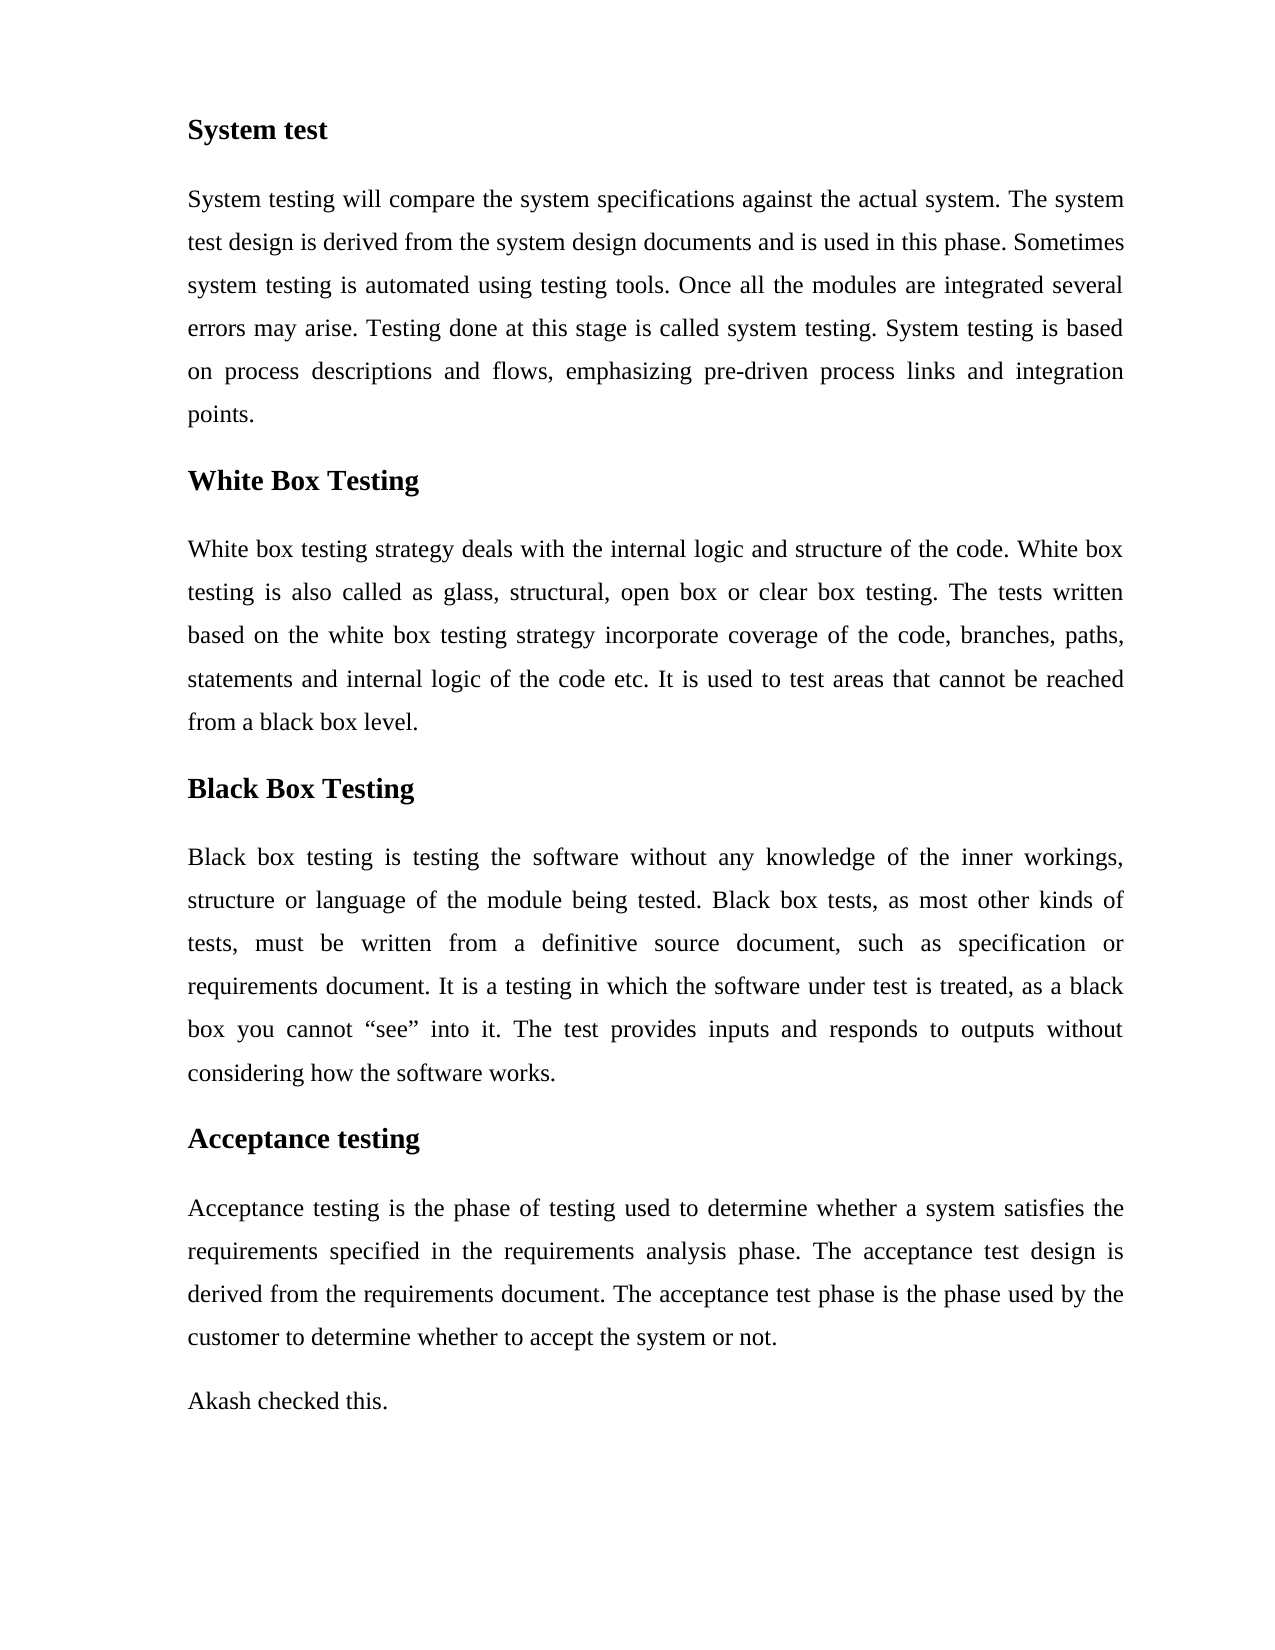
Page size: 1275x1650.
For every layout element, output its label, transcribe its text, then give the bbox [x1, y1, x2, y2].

text Black Box Testing [187, 771, 1125, 804]
text Acceptance testing is the phase of testing used to determine whether a system satisfies the requirements specified in the requirements analysis phase. The acceptance test design is derived from the requirements document. The acceptance test phase is the phase used by the customer to determine whether to accept the system or not. [187, 1193, 1125, 1351]
text White Box Testing [187, 463, 1125, 497]
text System test [187, 112, 1125, 146]
text Akash checked this. [187, 1386, 1125, 1415]
text Acceptance testing [187, 1122, 1125, 1155]
text System testing will compare the system specifications against the actual system. The system test design is derived from the system design documents and is used in this phase. Sometimes system testing is automated using testing tools. Once all the modules are integrated several errors may arise. Testing done at this stage is called system testing. System testing is based on process descriptions and flows, emphasizing pre-driven process links and integration points. [187, 184, 1125, 428]
text White box testing strategy deals with the internal logic and structure of the code. White box testing is also called as glass, structural, open box or clear box testing. The tests written based on the white box testing strategy incorporate coverage of the code, branches, paths, statements and internal logic of the code etc. It is used to test areas that cannot be reached from a black box level. [187, 534, 1125, 736]
text Black box testing is testing the software without any knowledge of the inner workings, structure or language of the module being tested. Black box tests, as most other kinds of tests, must be written from a definitive source document, such as specification or requirements document. It is a testing in which the software under test is treated, as a black box you cannot “see” into it. The test provides inputs and responds to outputs without considering how the software works. [187, 842, 1125, 1086]
